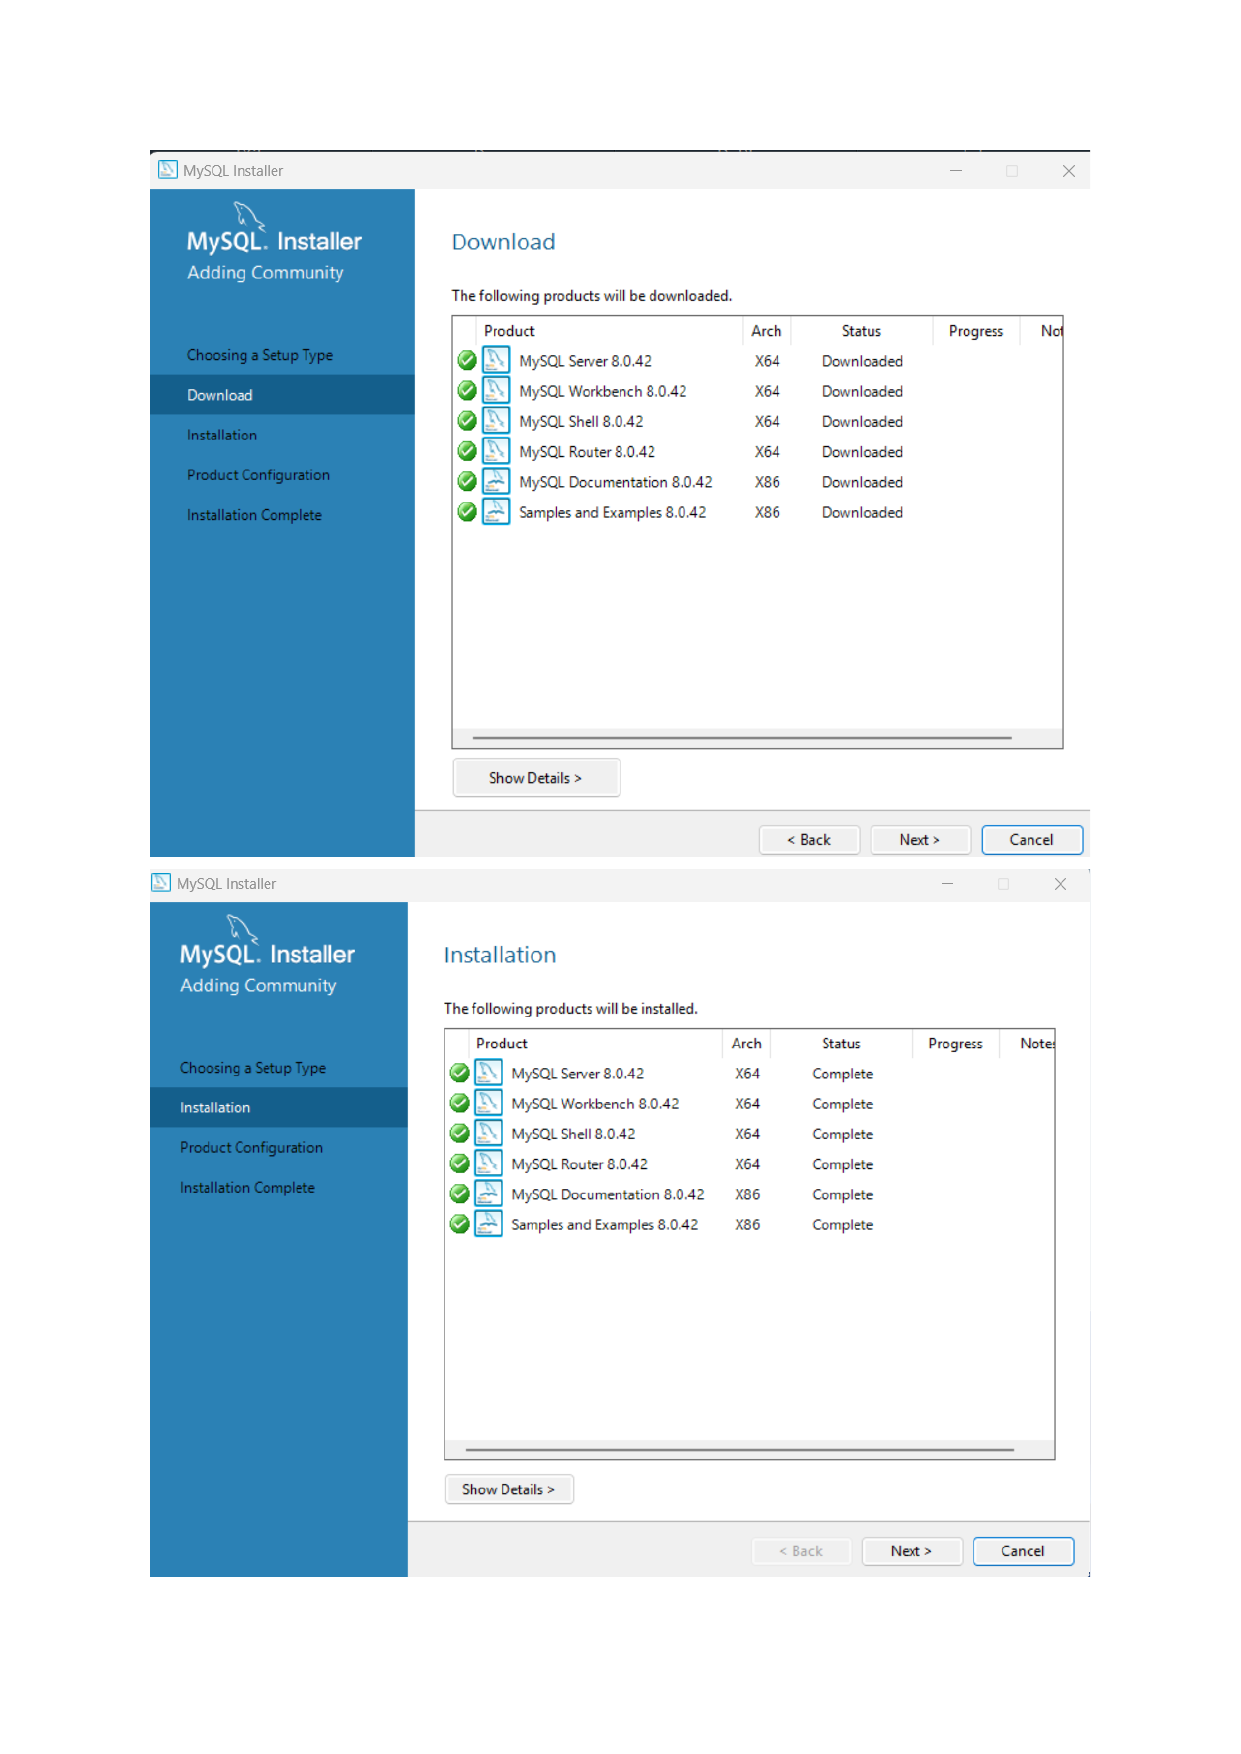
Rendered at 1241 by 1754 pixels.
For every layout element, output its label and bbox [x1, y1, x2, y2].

picture [150, 869, 1091, 1577]
picture [150, 150, 1091, 857]
